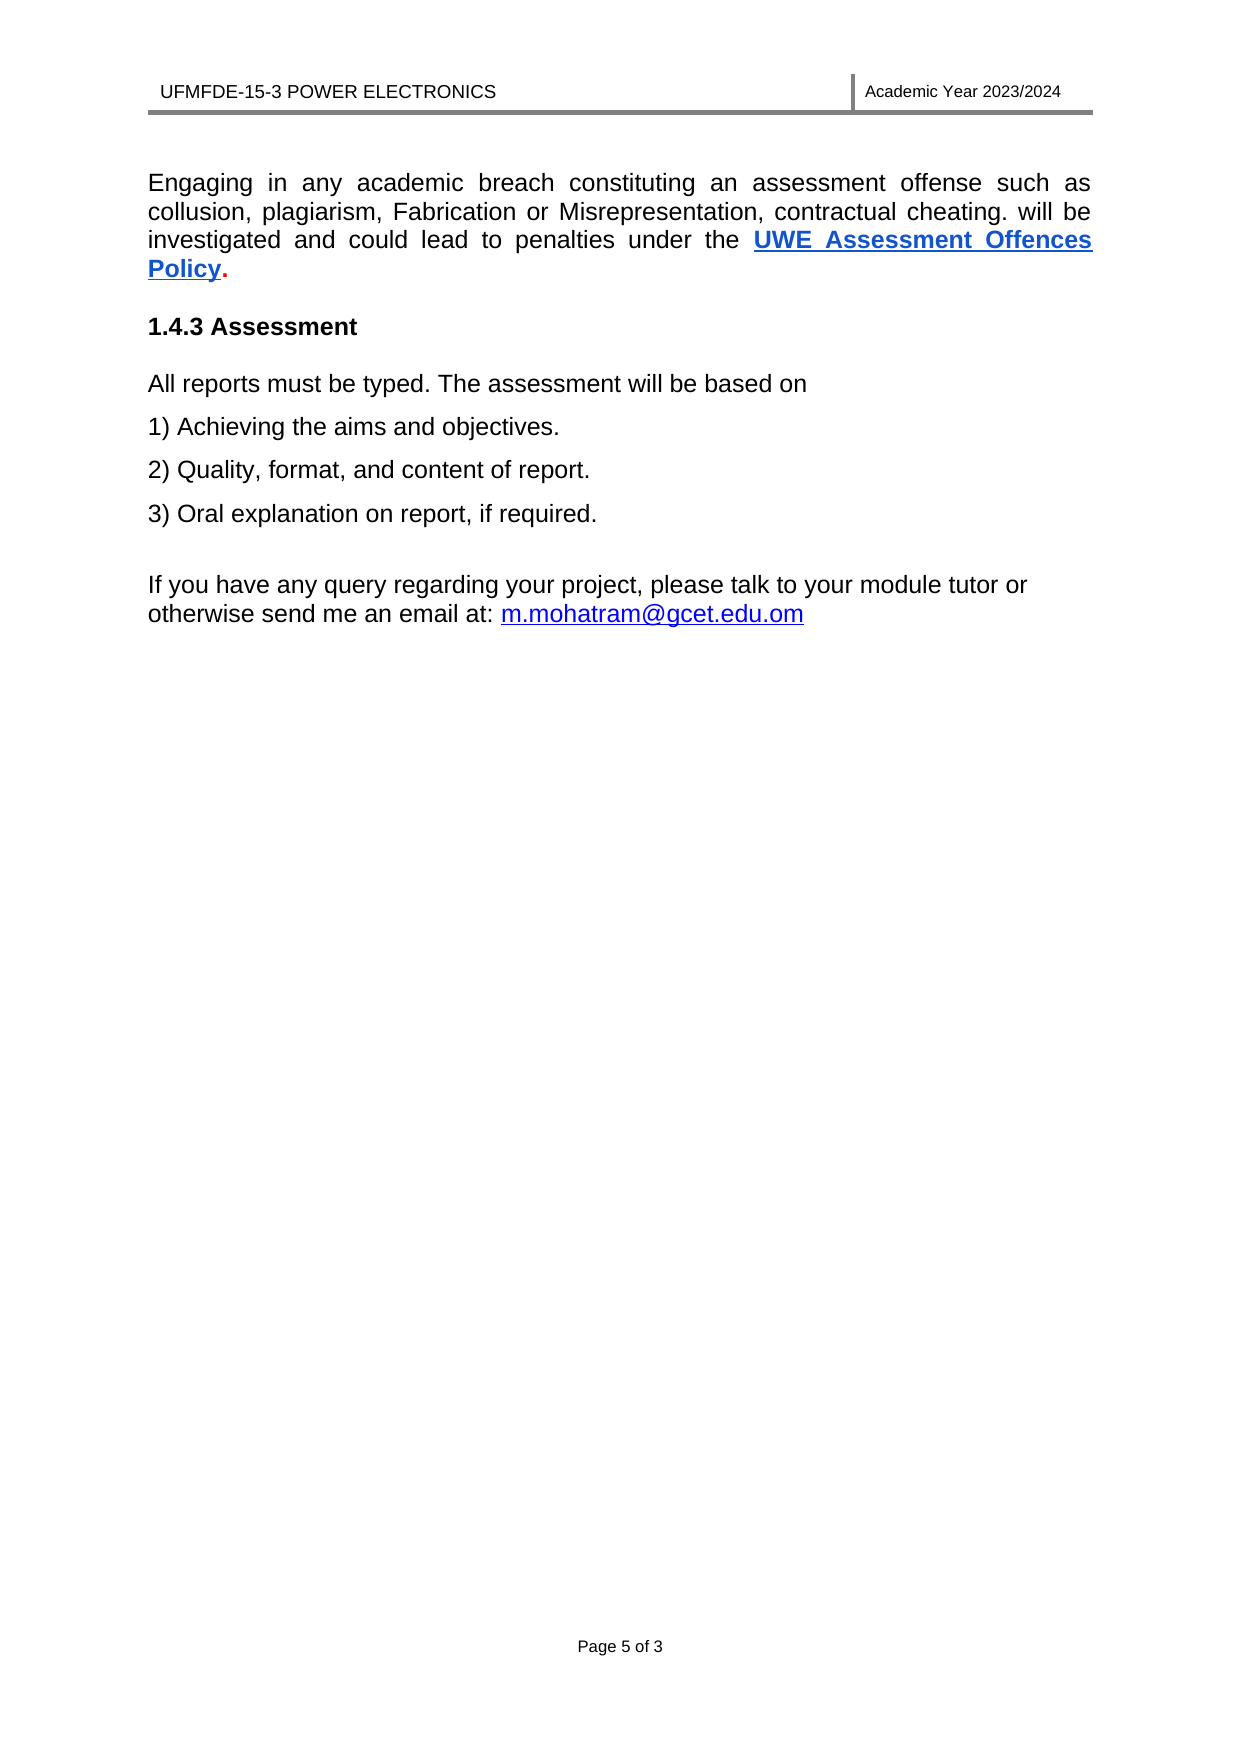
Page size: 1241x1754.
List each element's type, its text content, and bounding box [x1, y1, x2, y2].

text 3) Oral explanation on report, if required. [148, 498, 1092, 527]
text 1.4.3 Assessment [148, 312, 1092, 340]
text 1) Achieving the aims and objectives. [148, 412, 1092, 441]
text Engaging in any academic breach constituting an assessment offense such as collusion, plagiarism, Fabrication or Misrepresentation, contractual cheating. will be investigated and could lead to penalties under the UWE Assessment Offences Policy. [148, 139, 1092, 283]
text 2) Quality, format, and content of report. [148, 455, 1092, 484]
text All reports must be typed. The assessment will be based on [148, 369, 1092, 398]
text If you have any query regarding your project, please talk to your module tutor or otherwise send me an email at: m.mohatram@gcet.edu.om [148, 570, 1092, 628]
